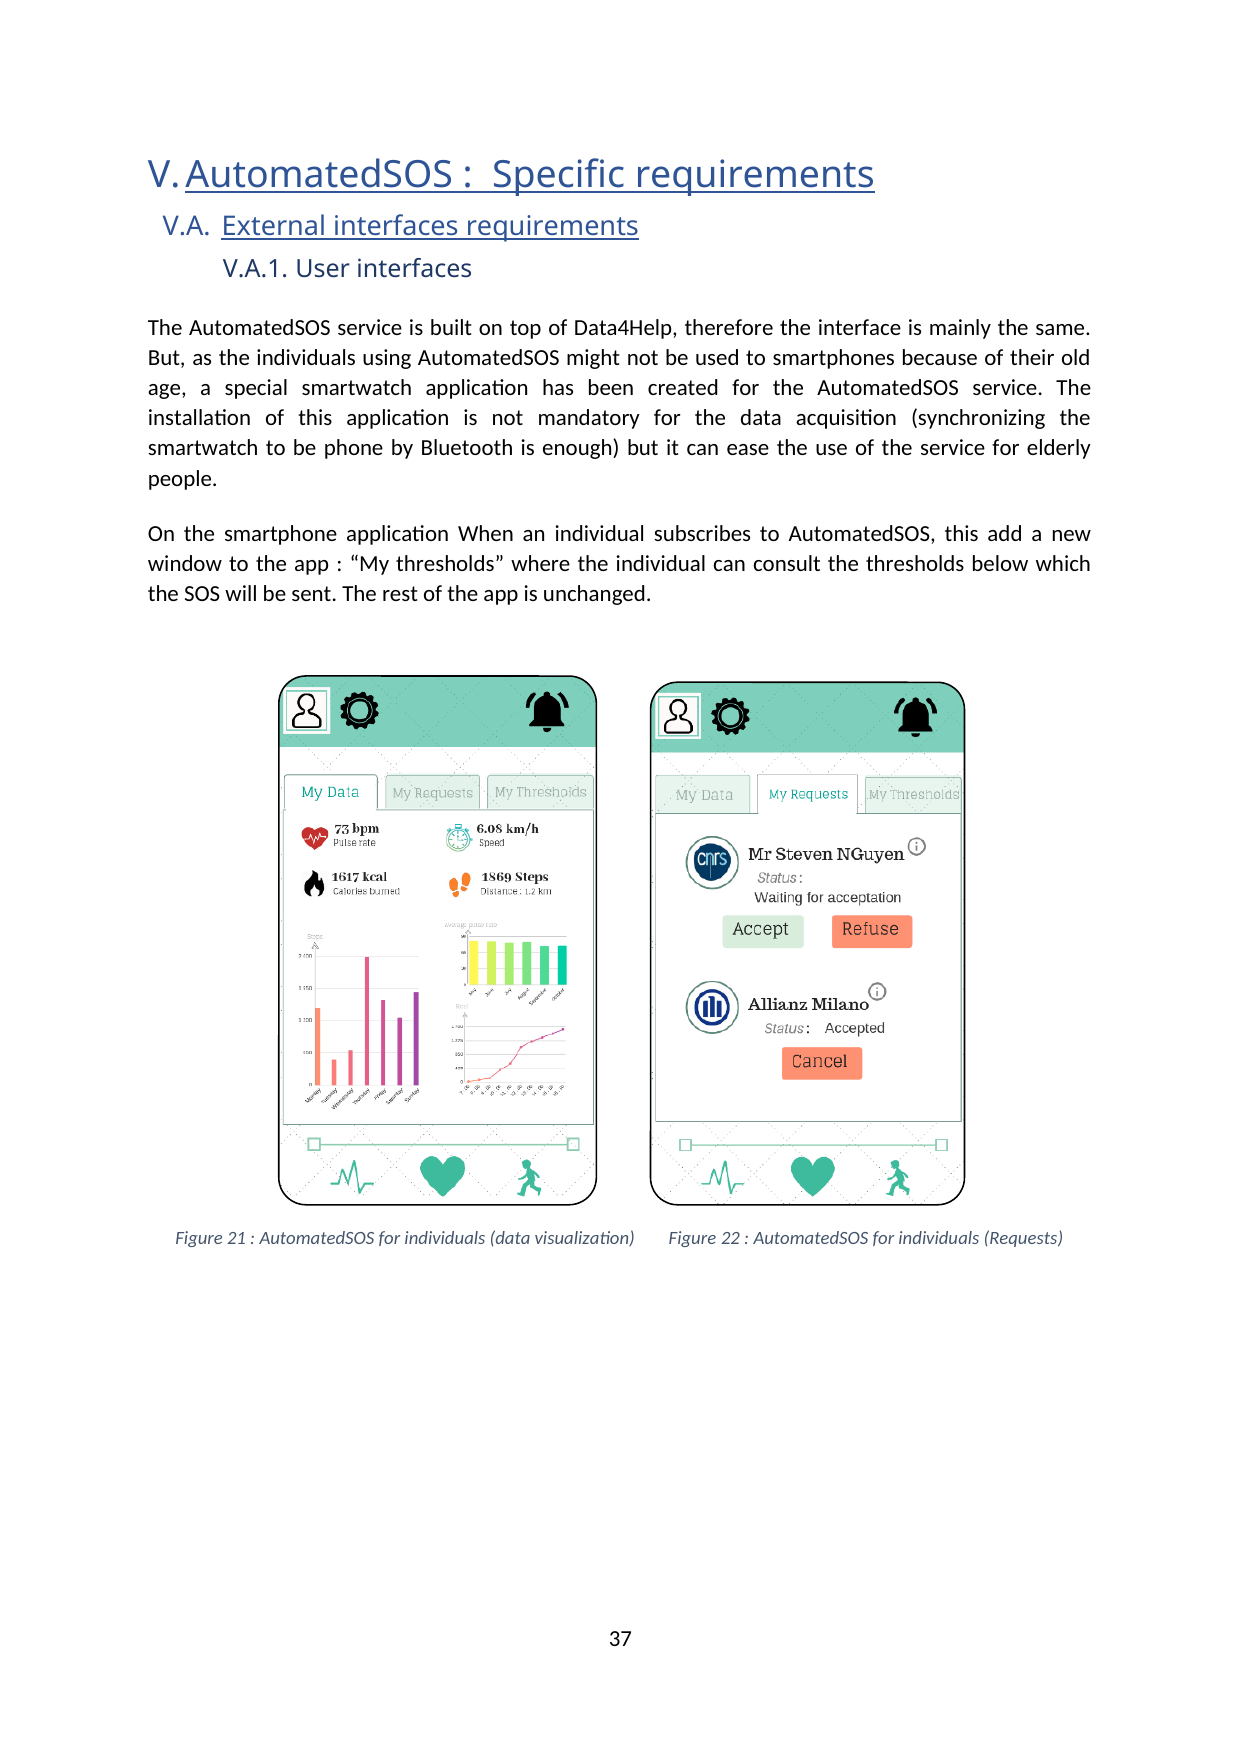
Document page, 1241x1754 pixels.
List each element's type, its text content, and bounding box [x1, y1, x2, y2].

text Figure 21 : AutomatedSOS for individuals (data visualization) Figure 22 : AutomatedSOS for individuals (Requests) [148, 1226, 1093, 1249]
text On the smartphone application When an individual subscribes to AutomatedSOS, this add a new window to the app : “My thresholds” where the individual can consult the thresholds below which the SOS will be sent. The rest of the app is unchanged. [148, 519, 1093, 607]
subtitle External interfaces requirements [162, 207, 1093, 244]
subtitle User interfaces [223, 251, 1093, 285]
picture [280, 677, 595, 1204]
subtitle AutomatedSOS : Specific requirements [148, 148, 1093, 199]
picture [652, 683, 963, 1204]
text The AutomatedSOS service is built on top of Data4Help, therefore the interface is mainly the same. But, as the individuals using AutomatedSOS might not be used to smartphones because of their old age, a special smartwatch application has been created for the AutomatedSOS service. The installation of this application is not mandatory for the data acquisition (synchronizing the smartwatch to be phone by Bluetooth is enough) but it can ease the use of the service for elderly people. [148, 313, 1093, 492]
